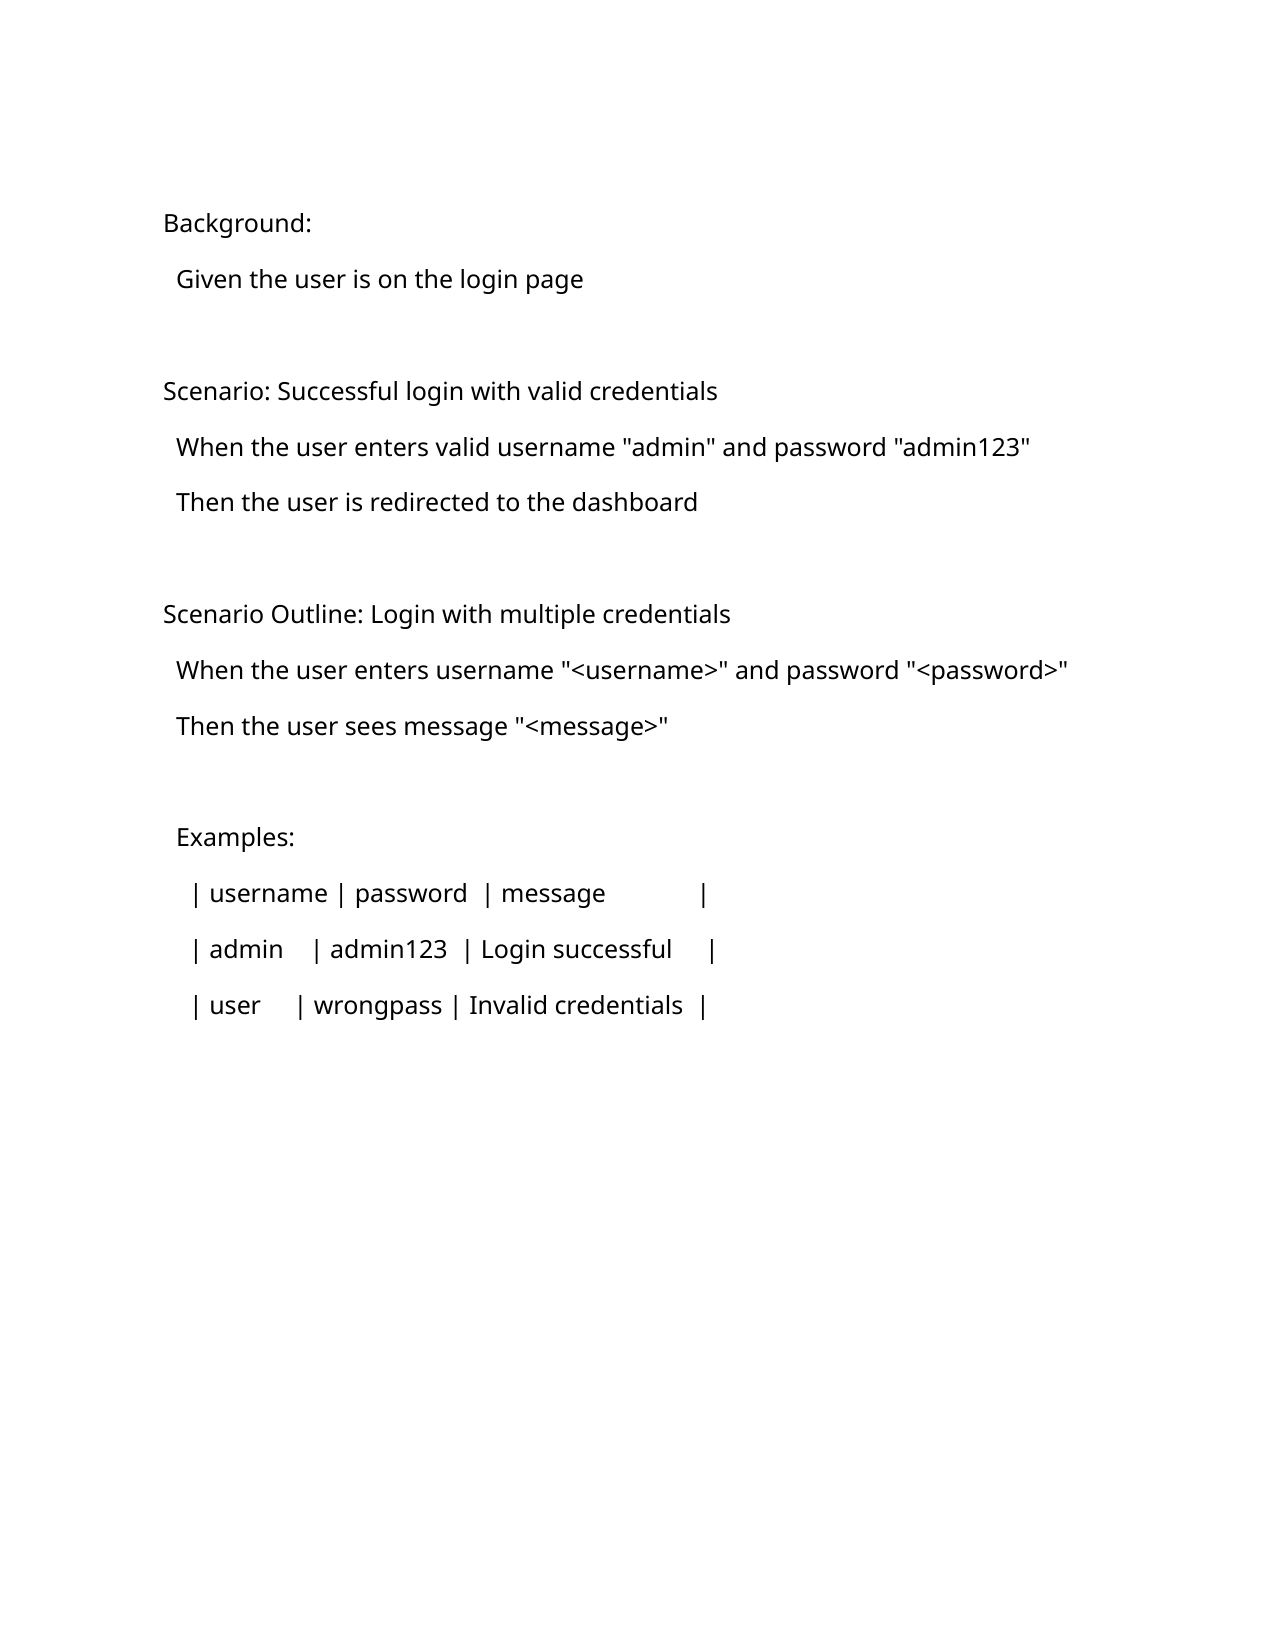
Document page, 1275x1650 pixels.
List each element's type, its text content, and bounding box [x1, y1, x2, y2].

text Scenario: Successful login with valid credentials [150, 373, 1125, 407]
text | user | wrongpass | Invalid credentials | [150, 987, 1125, 1022]
text When the user enters username "<username>" and password "<password>" [150, 652, 1125, 687]
text Then the user is redirected to the dashboard [150, 485, 1125, 519]
text Background: [150, 206, 1125, 240]
text Then the user sees message "<message>" [150, 708, 1125, 742]
text | admin | admin123 | Login successful | [150, 932, 1125, 966]
text Given the user is on the login page [150, 262, 1125, 296]
text When the user enters valid username "admin" and password "admin123" [150, 429, 1125, 463]
text | username | password | message | [150, 876, 1125, 910]
text Scenario Outline: Login with multiple credentials [150, 597, 1125, 631]
text Examples: [150, 820, 1125, 854]
